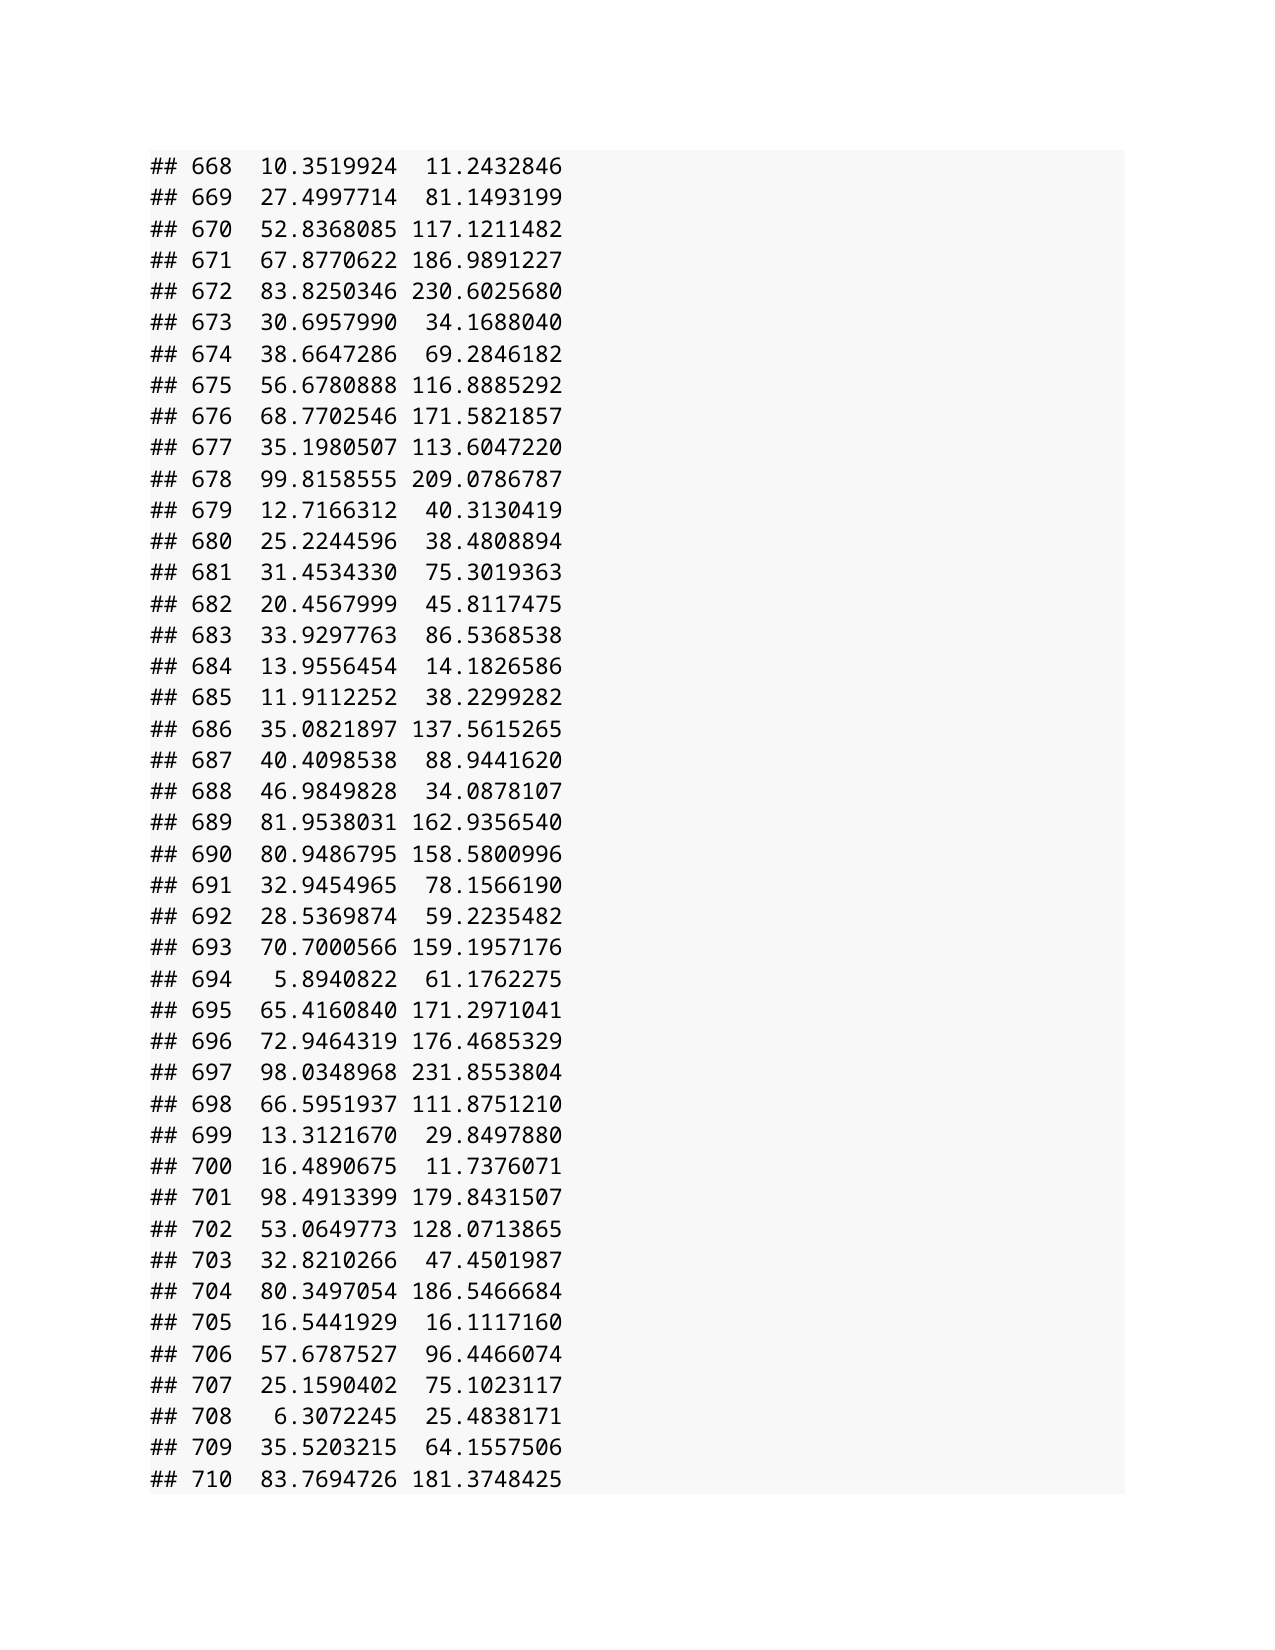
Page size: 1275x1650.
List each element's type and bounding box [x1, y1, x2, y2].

text [150, 150, 1125, 1494]
